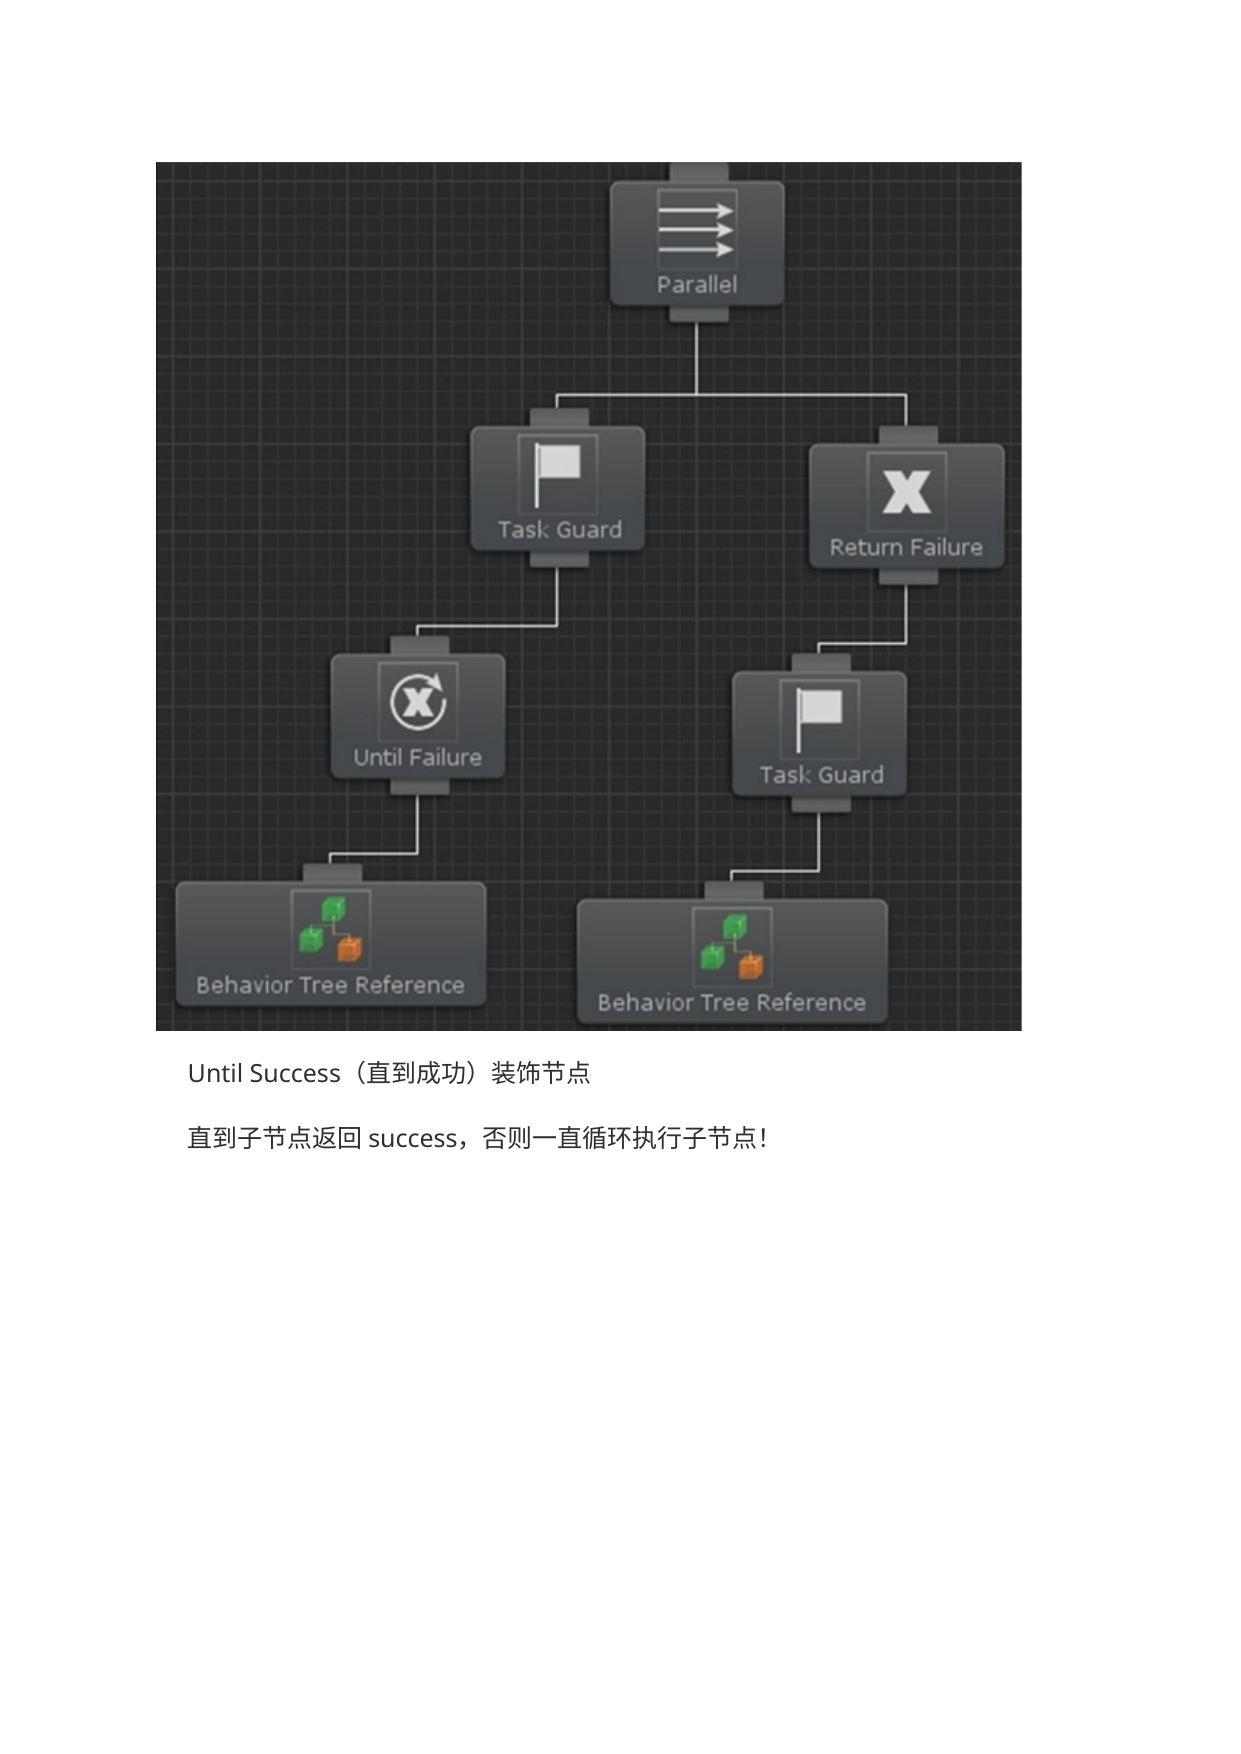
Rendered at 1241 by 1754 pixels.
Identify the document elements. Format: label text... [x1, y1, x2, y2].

text Until Success（直到成功）装饰节点 直到子节点返回 success，否则一直循环执行子节点！ [187, 1039, 1053, 1169]
picture [156, 162, 1022, 1031]
